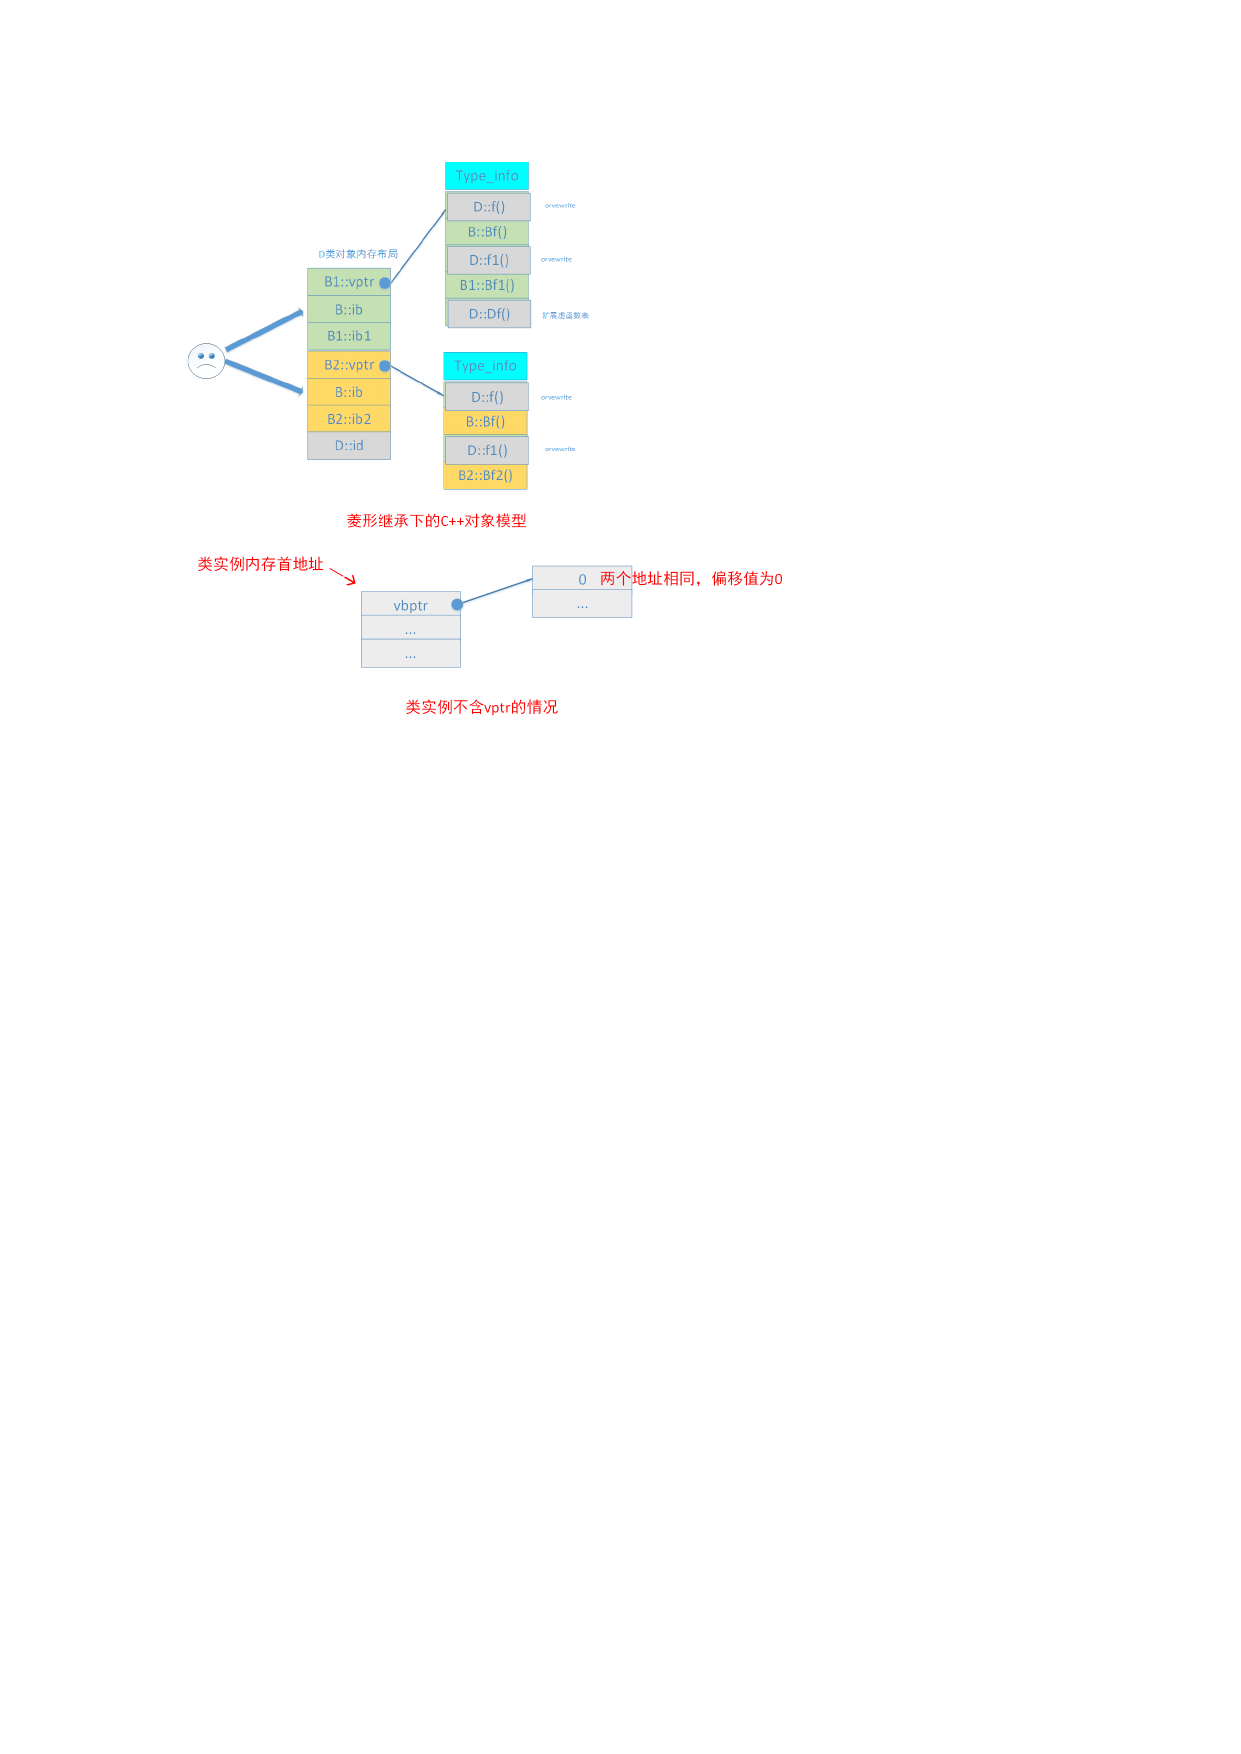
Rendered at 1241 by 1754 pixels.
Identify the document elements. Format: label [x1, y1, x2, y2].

picture [187, 552, 792, 725]
picture [187, 162, 593, 538]
